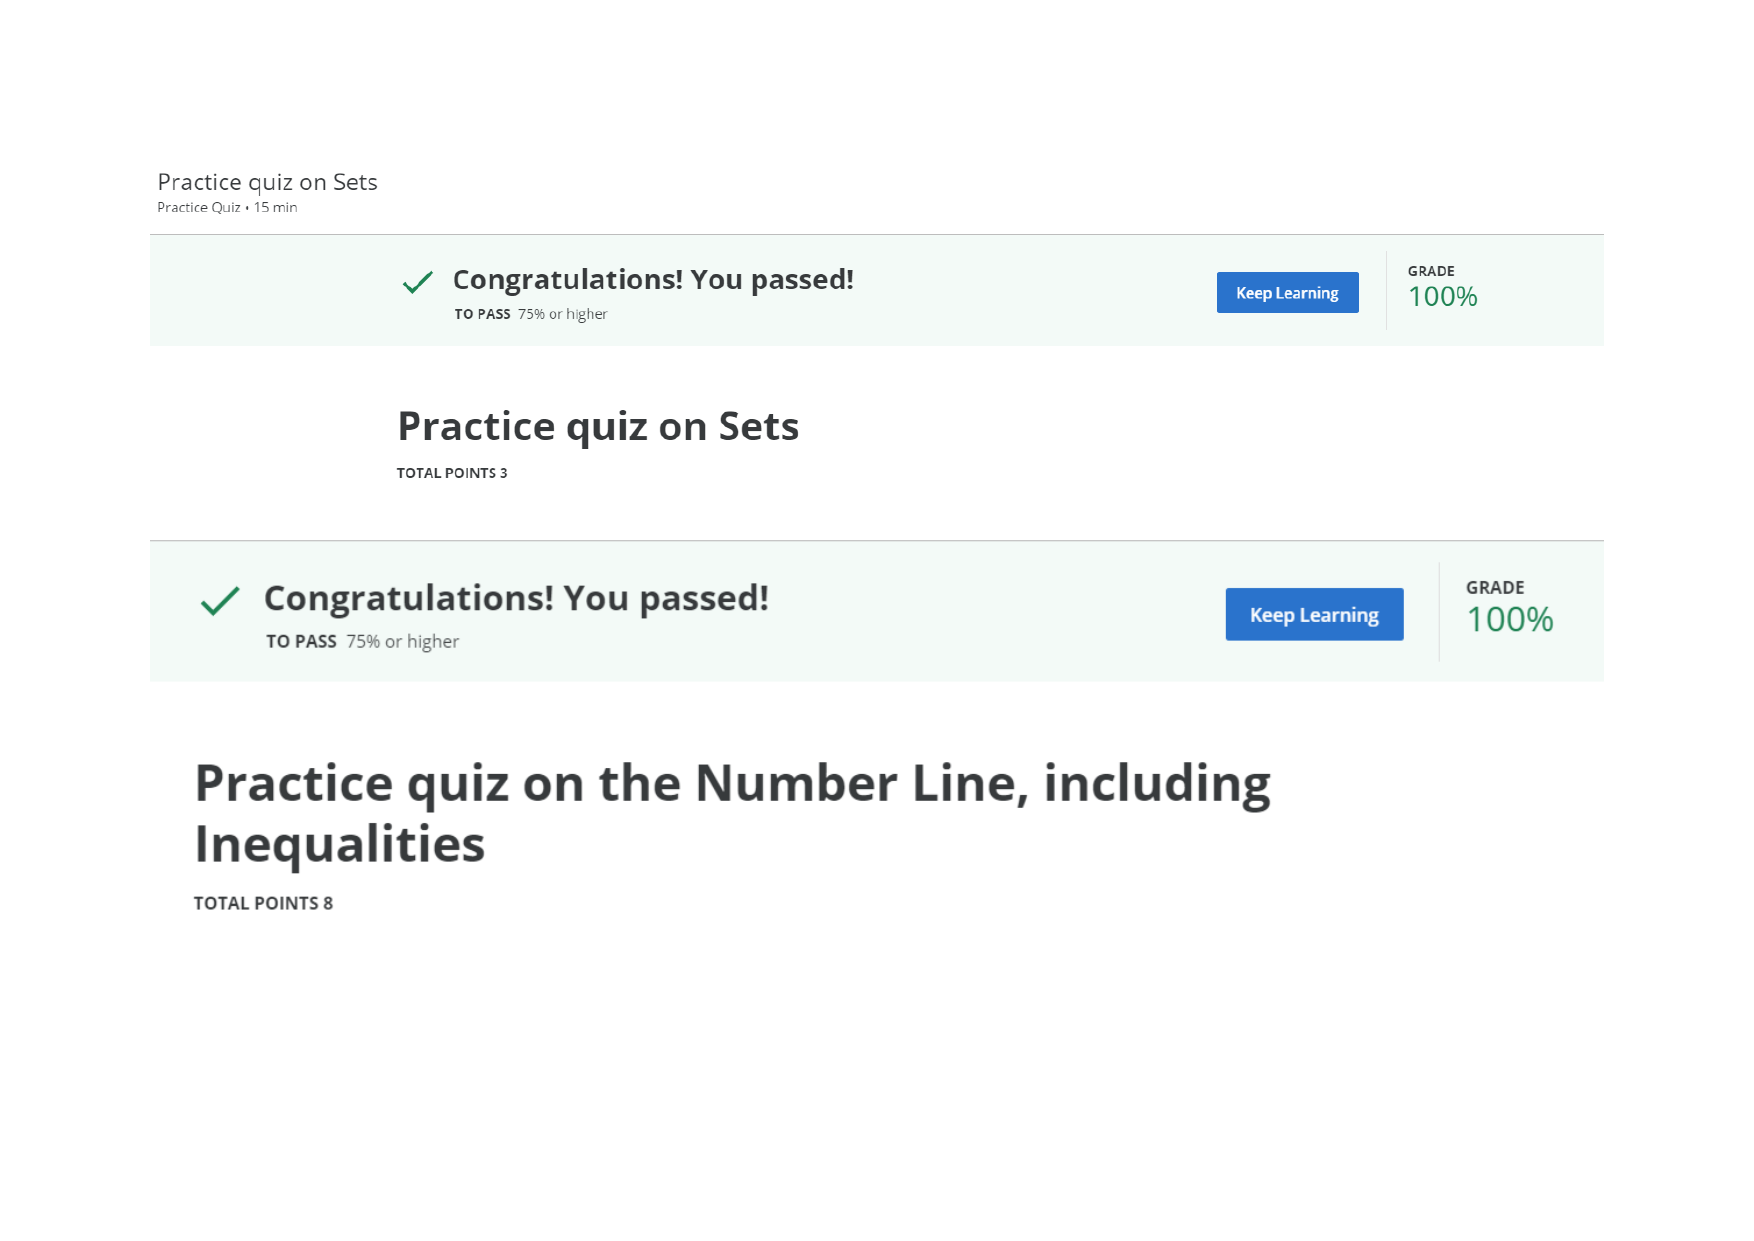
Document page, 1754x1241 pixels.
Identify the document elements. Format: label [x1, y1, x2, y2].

picture [150, 539, 1604, 926]
picture [150, 150, 1604, 486]
